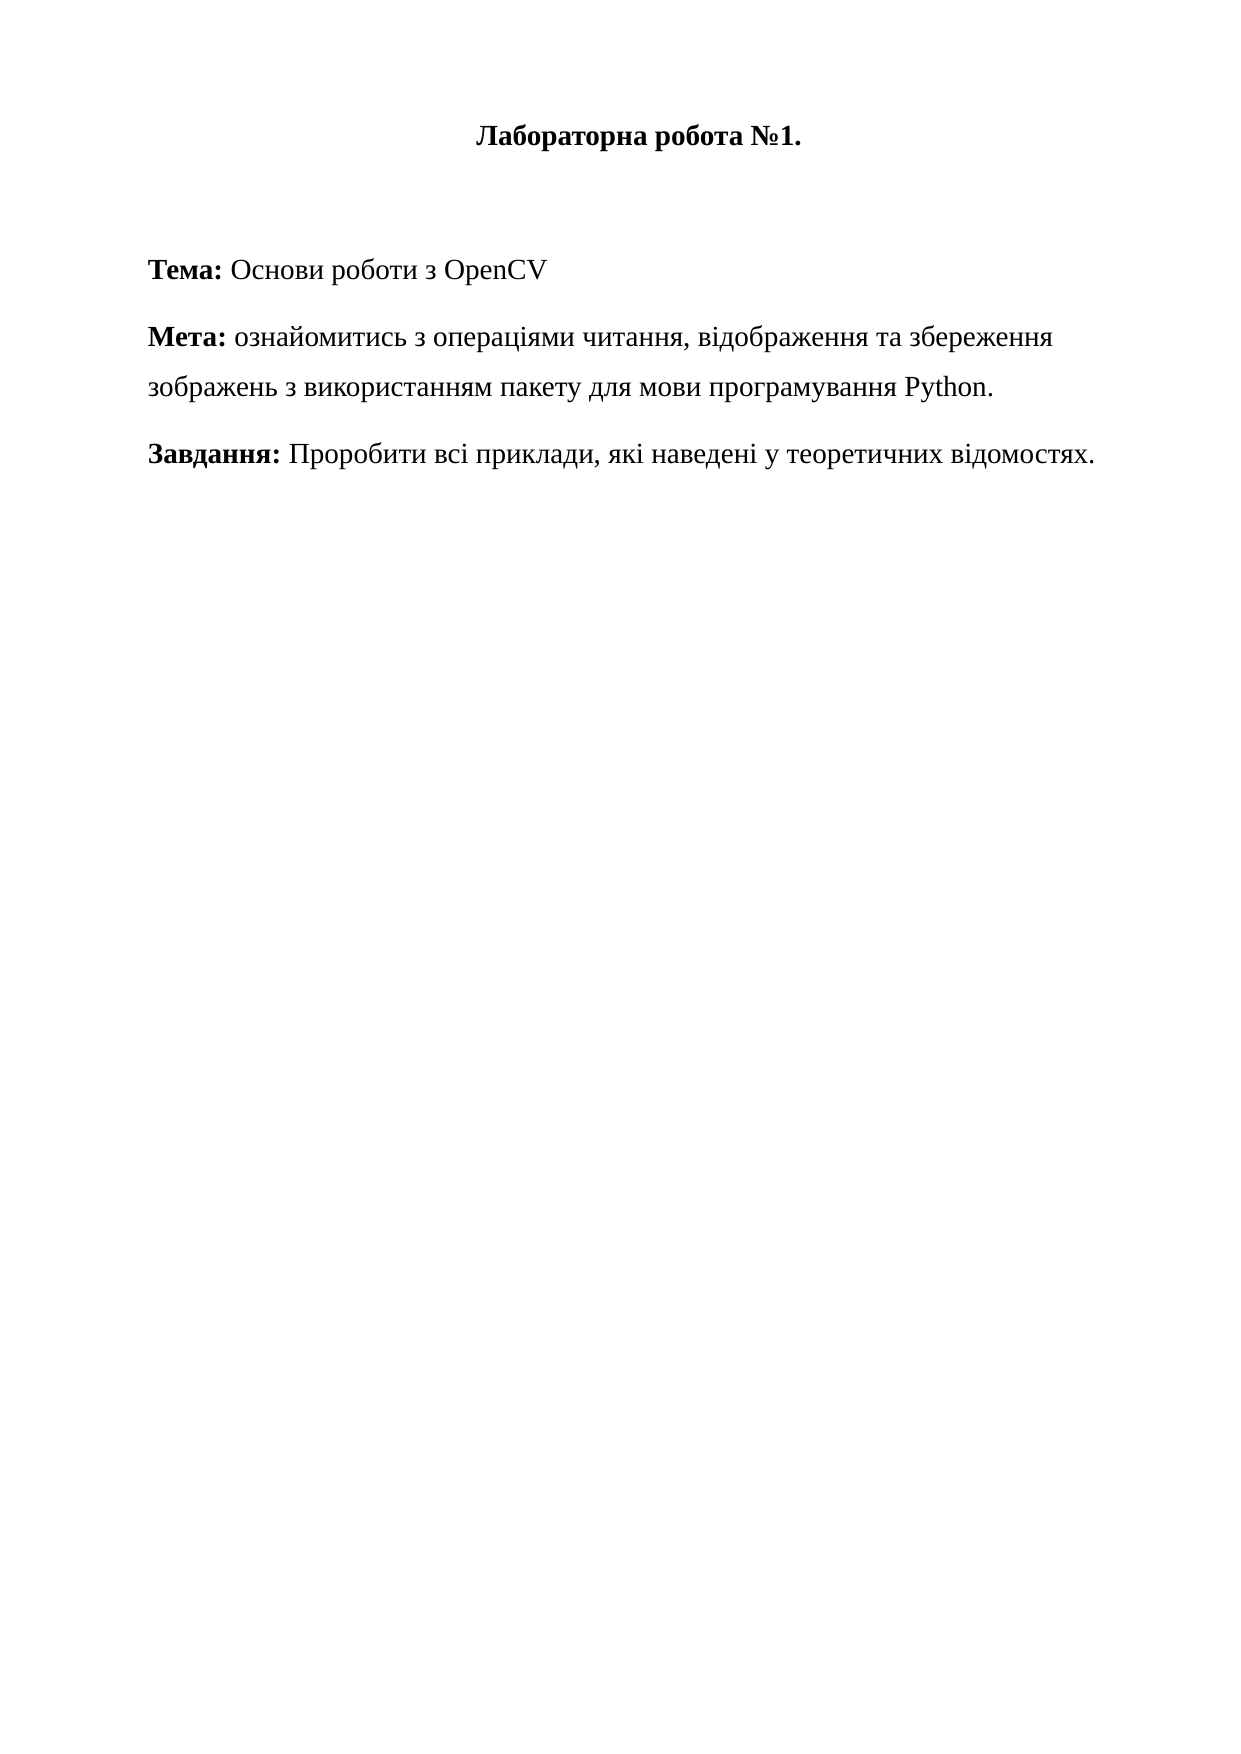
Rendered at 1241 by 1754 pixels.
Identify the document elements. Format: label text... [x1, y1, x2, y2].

text Тема: Основи роботи з OpenCV [148, 252, 1130, 286]
text Лабораторна робота №1. [148, 118, 1130, 152]
text Мета: ознайомитись з операціями читання, відображення та збереження зображень з використанням пакету для мови програмування Python. [148, 319, 1130, 403]
text Завдання: Проробити всі приклади, які наведені у теоретичних відомостях. [148, 436, 1130, 470]
